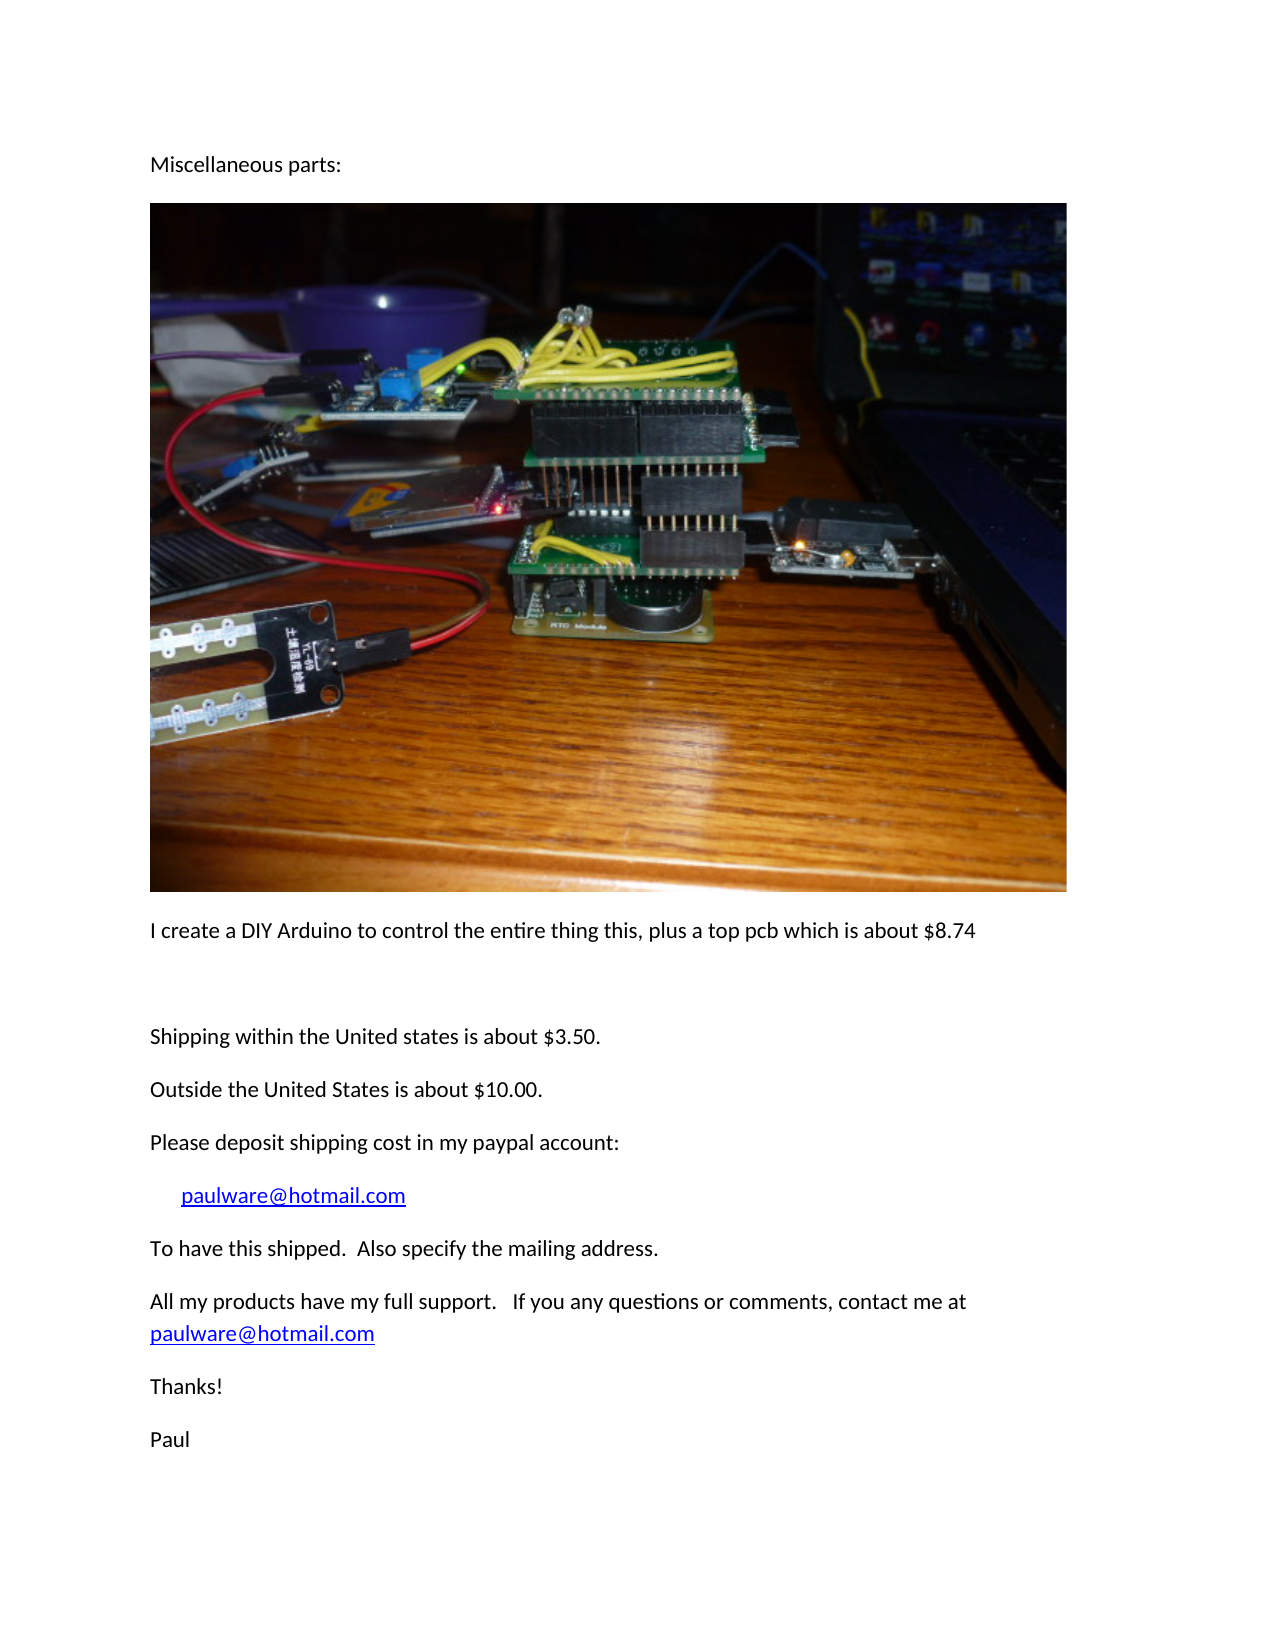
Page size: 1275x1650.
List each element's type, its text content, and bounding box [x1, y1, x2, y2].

text Paul [150, 1426, 1125, 1453]
text Shipping within the United states is about $3.50. [150, 1022, 1125, 1050]
text Miscellaneous parts: [150, 150, 1125, 178]
text paulware@hotmail.com [150, 1181, 1125, 1209]
text Thanks! [150, 1372, 1125, 1401]
text I create a DIY Arduino to control the entire thing this, plus a top pcb which is about $8.74 [150, 916, 1125, 944]
text Please deposit shipping cost in my paypal account: [150, 1128, 1125, 1156]
text To have this shipped. Also specify the mailing address. [150, 1234, 1125, 1262]
picture [150, 203, 1067, 892]
text All my products have my full support. If you any questions or comments, contact me at paulware@hotmail.com [150, 1287, 1125, 1347]
text Outside the United States is about $10.00. [150, 1075, 1125, 1103]
